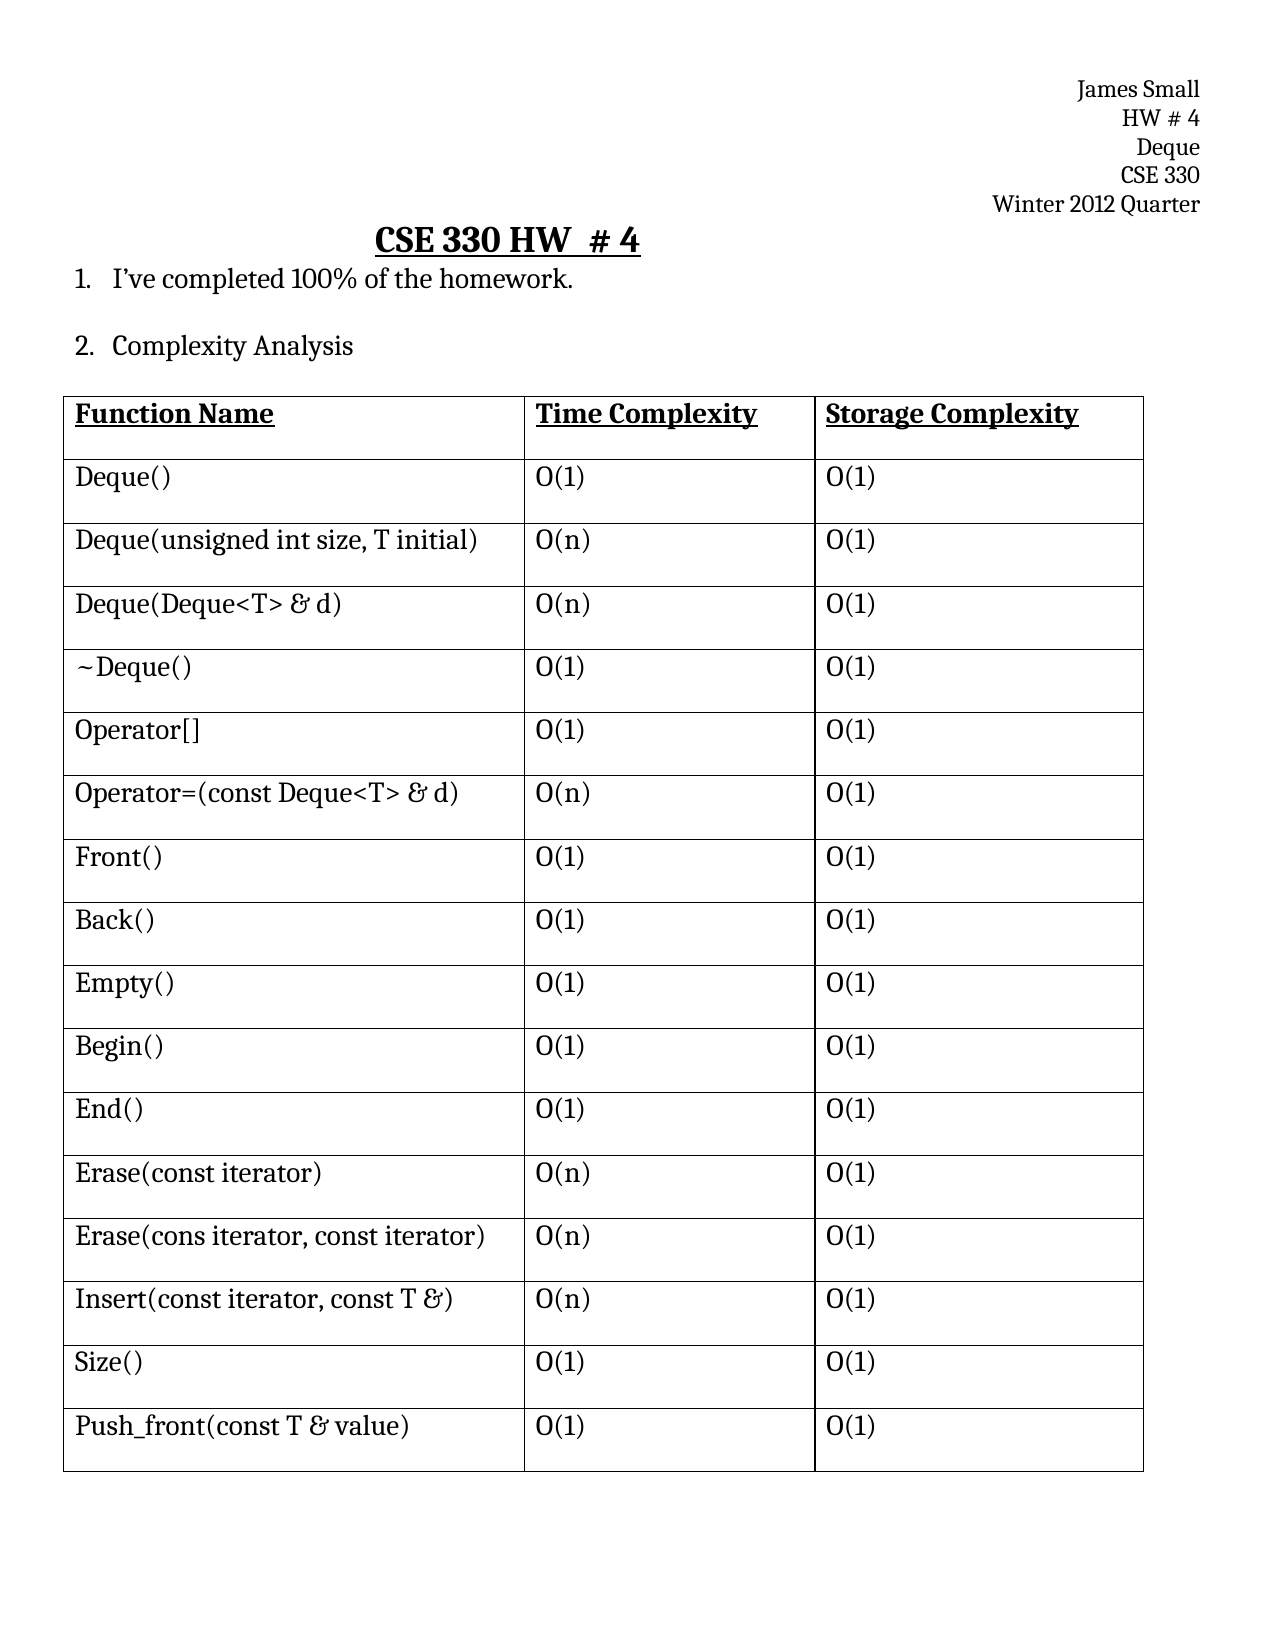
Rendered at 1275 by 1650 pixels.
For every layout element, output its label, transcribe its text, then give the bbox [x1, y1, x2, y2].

table_cell O(1) [525, 1409, 814, 1471]
table_cell O(1) [816, 1029, 1143, 1092]
table_cell ~Deque() [64, 650, 524, 712]
table_cell O(n) [525, 587, 814, 649]
table_cell O(1) [525, 1029, 814, 1092]
table_header Function Name [64, 397, 524, 459]
table_cell O(1) [525, 713, 814, 775]
table_cell Push_front(const T & value) [64, 1409, 524, 1471]
table_cell O(1) [525, 1093, 814, 1155]
table_cell Begin() [64, 1029, 524, 1092]
table_cell O(1) [816, 460, 1143, 522]
text CSE 330 HW # 4 [300, 219, 1200, 262]
table_cell Size() [64, 1346, 524, 1408]
table_cell End() [64, 1093, 524, 1155]
table_cell O(n) [525, 776, 814, 839]
table_cell Front() [64, 840, 524, 902]
table_cell O(1) [816, 1156, 1143, 1218]
table_cell Deque() [64, 460, 524, 522]
list Complexity Analysis [75, 329, 1200, 362]
table_cell O(1) [816, 1219, 1143, 1281]
table_cell O(n) [525, 1156, 814, 1218]
table_cell Back() [64, 903, 524, 965]
table_cell O(1) [525, 840, 814, 902]
table_cell O(1) [525, 460, 814, 522]
table_cell O(1) [525, 966, 814, 1028]
table_cell O(n) [525, 1282, 814, 1344]
table_cell O(1) [816, 587, 1143, 649]
table_cell O(1) [816, 713, 1143, 775]
table_cell Erase(cons iterator, const iterator) [64, 1219, 524, 1281]
list I’ve completed 100% of the homework. [75, 262, 1200, 295]
table_cell O(1) [816, 1409, 1143, 1471]
table_cell O(1) [525, 650, 814, 712]
table_cell O(1) [816, 1346, 1143, 1408]
table_cell Empty() [64, 966, 524, 1028]
table_cell O(n) [525, 1219, 814, 1281]
table_cell Insert(const iterator, const T &) [64, 1282, 524, 1344]
table_cell O(1) [816, 966, 1143, 1028]
table_cell O(1) [816, 903, 1143, 965]
table_cell O(1) [525, 903, 814, 965]
table_cell O(1) [816, 776, 1143, 839]
table_cell Deque(Deque<T> & d) [64, 587, 524, 649]
table_cell O(1) [816, 1093, 1143, 1155]
table_cell O(1) [816, 650, 1143, 712]
table_cell O(1) [525, 1346, 814, 1408]
table_cell Operator=(const Deque<T> & d) [64, 776, 524, 839]
table_cell O(n) [525, 524, 814, 586]
table_header Storage Complexity [816, 397, 1143, 459]
table_header Time Complexity [525, 397, 814, 459]
table_cell O(1) [816, 524, 1143, 586]
table_cell Deque(unsigned int size, T initial) [64, 524, 524, 586]
table_cell O(1) [816, 840, 1143, 902]
table_cell O(1) [816, 1282, 1143, 1344]
table_cell Erase(const iterator) [64, 1156, 524, 1218]
table_cell Operator[] [64, 713, 524, 775]
